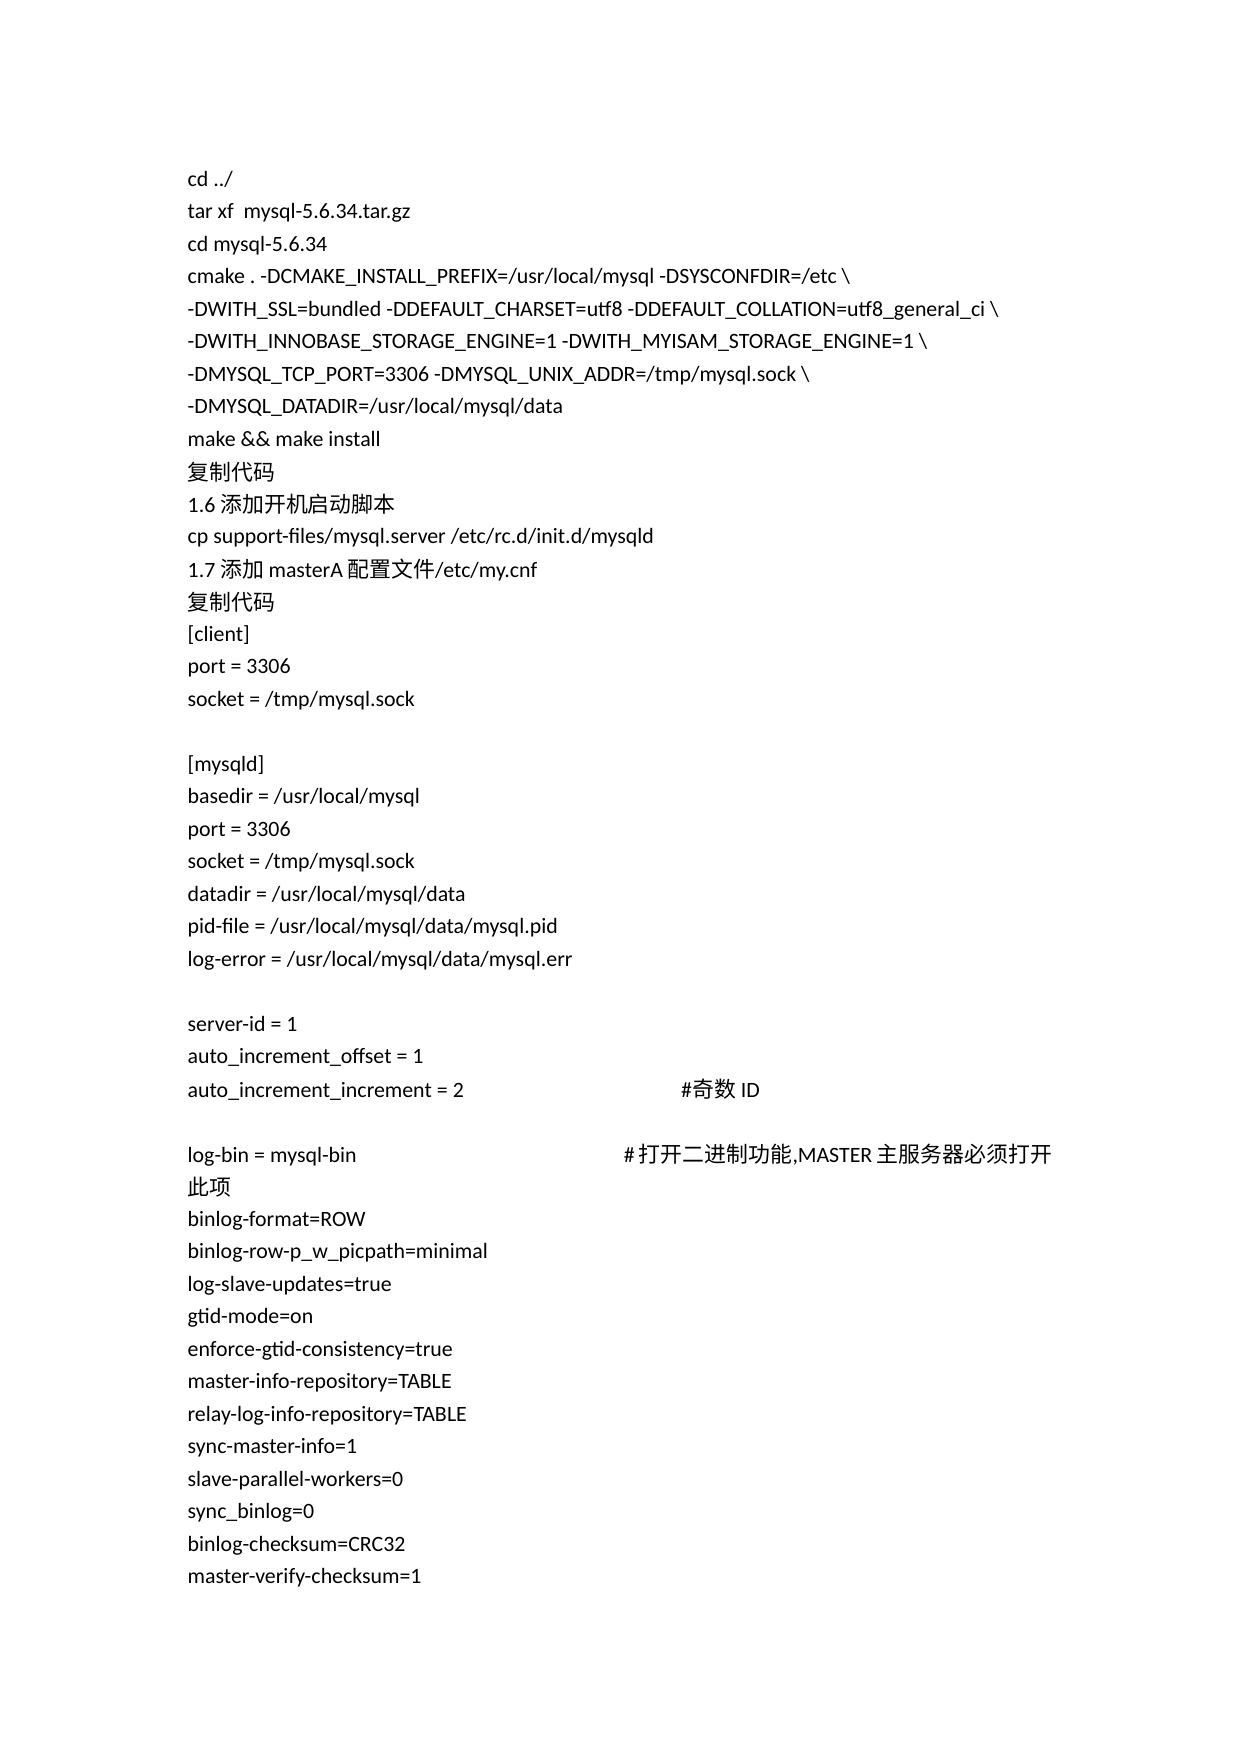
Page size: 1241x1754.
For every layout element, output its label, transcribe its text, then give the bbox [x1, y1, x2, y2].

text make && make install [187, 422, 1053, 454]
text socket = /tmp/mysql.sock [187, 682, 1053, 714]
text 复制代码 [187, 454, 1053, 487]
text -DMYSQL_DATADIR=/usr/local/mysql/data [187, 389, 1053, 422]
text datadir = /usr/local/mysql/data [187, 877, 1053, 909]
text cd ../ [187, 162, 1053, 194]
text enforce-gtid-consistency=true [187, 1332, 1053, 1364]
text log-slave-updates=true [187, 1267, 1053, 1299]
text port = 3306 [187, 812, 1053, 844]
text socket = /tmp/mysql.sock [187, 844, 1053, 877]
text -DMYSQL_TCP_PORT=3306 -DMYSQL_UNIX_ADDR=/tmp/mysql.sock \ [187, 357, 1053, 389]
text master-verify-checksum=1 [187, 1559, 1053, 1592]
text port = 3306 [187, 649, 1053, 682]
text binlog-format=ROW [187, 1202, 1053, 1234]
text server-id = 1 [187, 1007, 1053, 1039]
text sync_binlog=0 [187, 1494, 1053, 1527]
text slave-parallel-workers=0 [187, 1462, 1053, 1494]
text pid-file = /usr/local/mysql/data/mysql.pid [187, 909, 1053, 942]
text [client] [187, 617, 1053, 649]
text basedir = /usr/local/mysql [187, 779, 1053, 812]
text binlog-row-p_w_picpath=minimal [187, 1234, 1053, 1267]
text cp support-files/mysql.server /etc/rc.d/init.d/mysqld [187, 519, 1053, 552]
text -DWITH_SSL=bundled -DDEFAULT_CHARSET=utf8 -DDEFAULT_COLLATION=utf8_general_ci \ [187, 292, 1053, 324]
text relay-log-info-repository=TABLE [187, 1397, 1053, 1429]
text auto_increment_increment = 2 #奇数ID [187, 1072, 1053, 1104]
text -DWITH_INNOBASE_STORAGE_ENGINE=1 -DWITH_MYISAM_STORAGE_ENGINE=1 \ [187, 324, 1053, 357]
text binlog-checksum=CRC32 [187, 1527, 1053, 1559]
text cmake . -DCMAKE_INSTALL_PREFIX=/usr/local/mysql -DSYSCONFDIR=/etc \ [187, 259, 1053, 292]
text master-info-repository=TABLE [187, 1364, 1053, 1397]
text 复制代码 [187, 584, 1053, 617]
text auto_increment_offset = 1 [187, 1039, 1053, 1072]
text tar xf mysql-5.6.34.tar.gz [187, 194, 1053, 227]
text log-error = /usr/local/mysql/data/mysql.err [187, 942, 1053, 974]
text log-bin = mysql-bin #打开二进制功能,MASTER主服务器必须打开此项 [187, 1137, 1053, 1202]
text 1.7 添加masterA配置文件/etc/my.cnf [187, 552, 1053, 584]
text [mysqld] [187, 747, 1053, 779]
text 1.6 添加开机启动脚本 [187, 487, 1053, 519]
text cd mysql-5.6.34 [187, 227, 1053, 259]
text sync-master-info=1 [187, 1429, 1053, 1462]
text gtid-mode=on [187, 1299, 1053, 1332]
